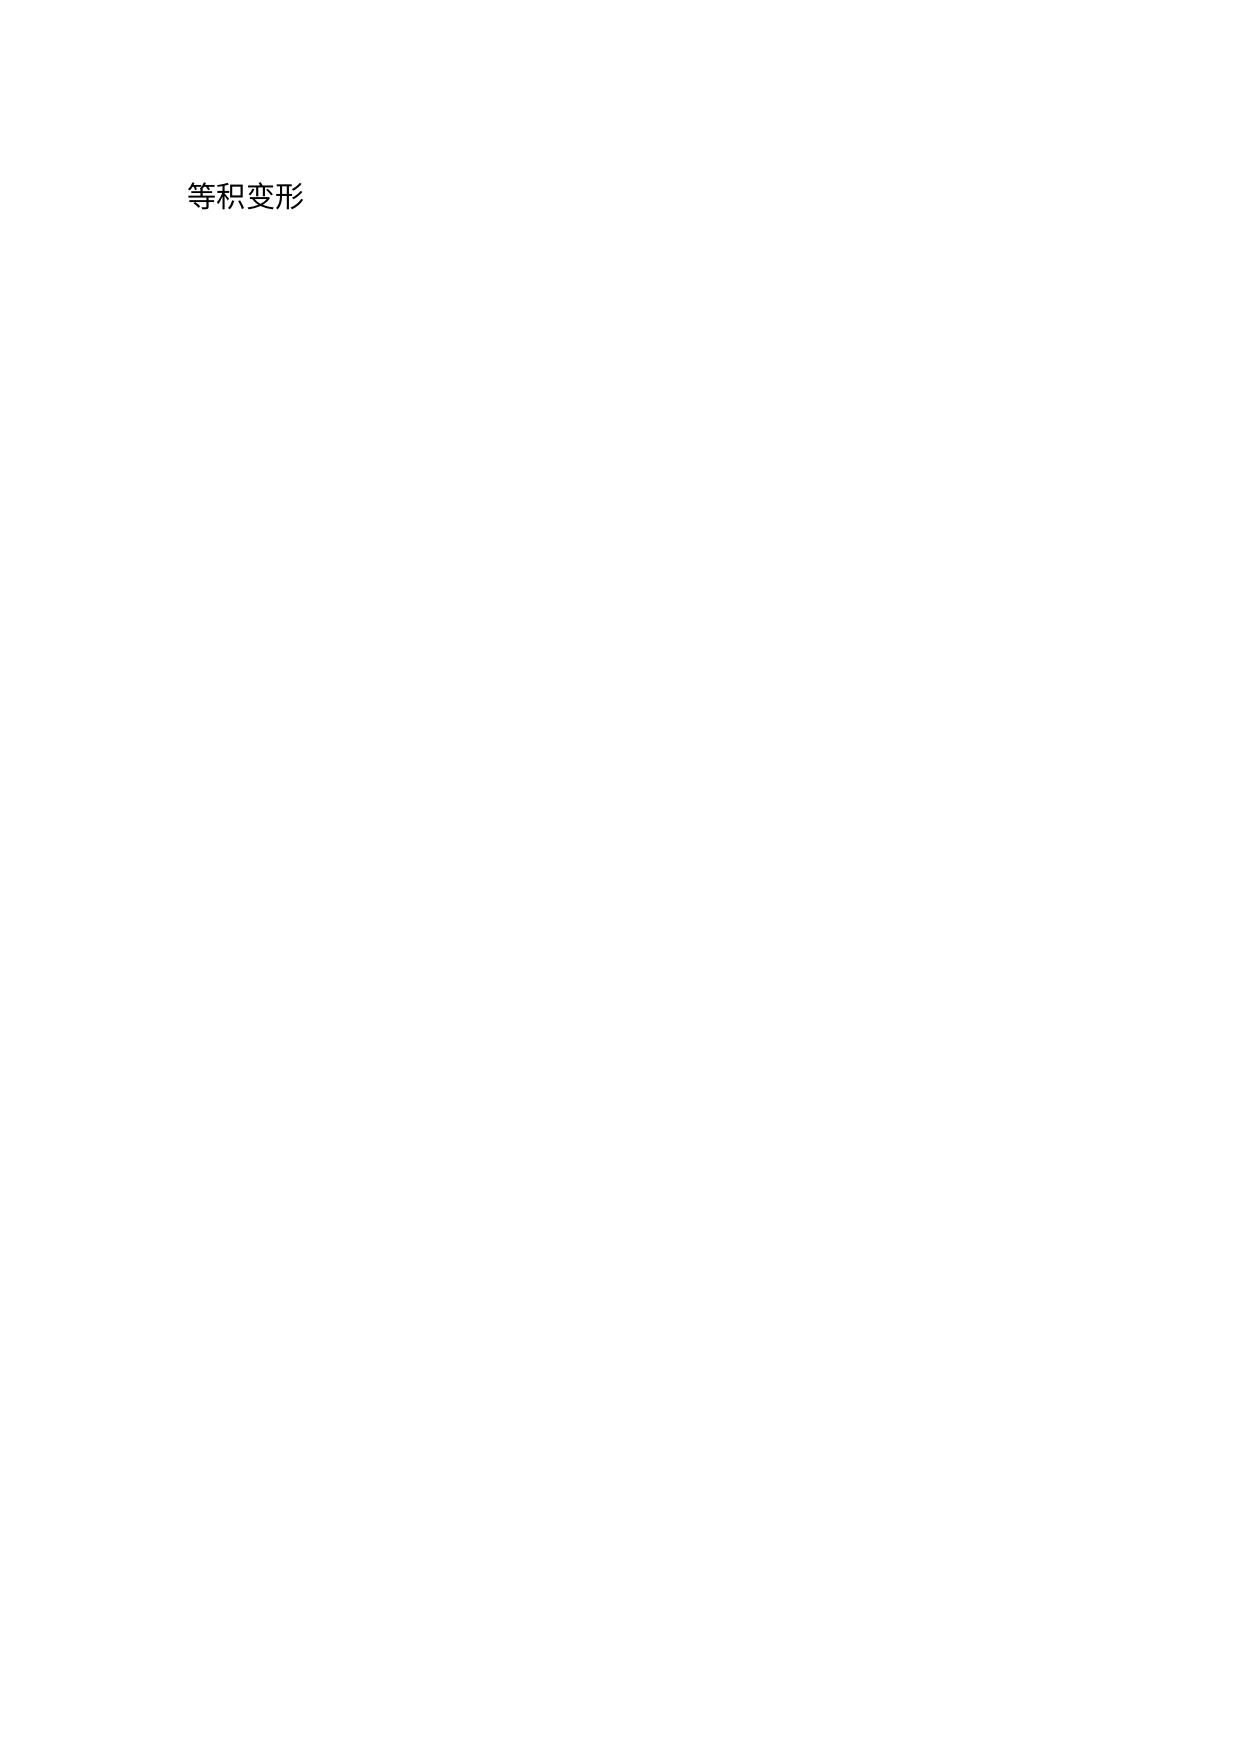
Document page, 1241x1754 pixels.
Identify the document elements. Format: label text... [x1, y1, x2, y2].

text 等积变形 [187, 162, 1053, 227]
